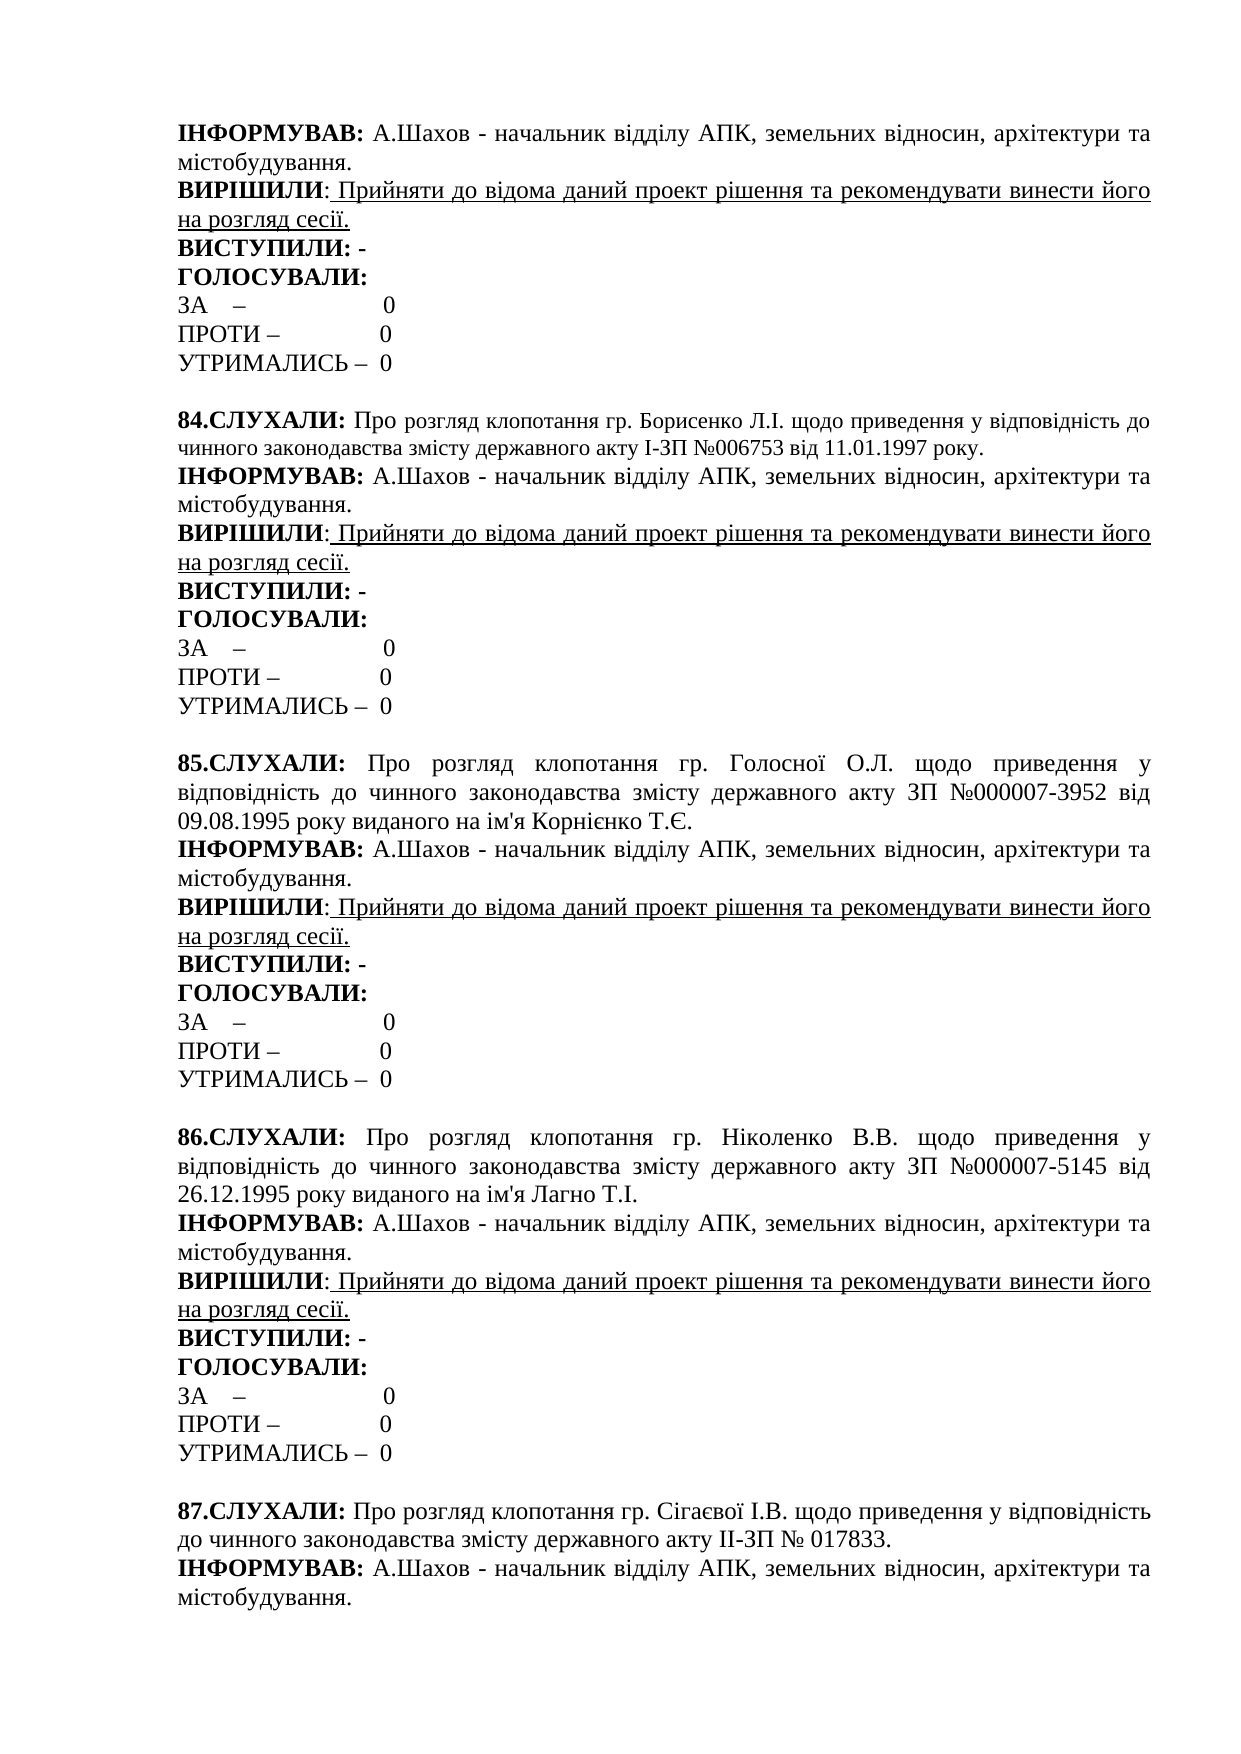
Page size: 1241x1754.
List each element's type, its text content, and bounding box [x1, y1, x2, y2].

text ВИРІШИЛИ: Прийняти до відома даний проект рішення та рекомендувати винести його на розгляд сесії. [177, 518, 1152, 576]
text УТРИМАЛИСЬ – 0 [177, 1438, 1152, 1467]
text ВИРІШИЛИ: Прийняти до відома даний проект рішення та рекомендувати винести його на розгляд сесії. [177, 892, 1152, 949]
text ІНФОРМУВАВ: А.Шахов - начальник відділу АПК, земельних відносин, архітектури та містобудування. [177, 834, 1152, 892]
text ГОЛОСУВАЛИ: [177, 604, 1152, 633]
text УТРИМАЛИСЬ – 0 [177, 1064, 1152, 1093]
text 87.СЛУХАЛИ: Про розгляд клопотання гр. Сігаєвої І.В. щодо приведення у відповідність до чинного законодавства змісту державного акту ІІ-ЗП № 017833. [177, 1496, 1152, 1553]
text ЗА – 0 [177, 633, 1152, 662]
text ПРОТИ – 0 [177, 1036, 1152, 1064]
text ЗА – 0 [177, 291, 1152, 319]
text ВИСТУПИЛИ: - [177, 1323, 1152, 1352]
text 84.СЛУХАЛИ: Про розгляд клопотання гр. Борисенко Л.І. щодо приведення у відповідність до чинного законодавства змісту державного акту І-ЗП №006753 від 11.01.1997 року. [177, 406, 1152, 461]
text 86.СЛУХАЛИ: Про розгляд клопотання гр. Ніколенко В.В. щодо приведення у відповідність до чинного законодавства змісту державного акту ЗП №000007-5145 від 26.12.1995 року виданого на ім'я Лагно Т.І. [177, 1122, 1152, 1208]
text ГОЛОСУВАЛИ: [177, 1352, 1152, 1381]
text ПРОТИ – 0 [177, 1409, 1152, 1438]
text ВИСТУПИЛИ: - [177, 233, 1152, 262]
text ЗА – 0 [177, 1007, 1152, 1036]
text ІНФОРМУВАВ: А.Шахов - начальник відділу АПК, земельних відносин, архітектури та містобудування. [177, 461, 1152, 518]
text ГОЛОСУВАЛИ: [177, 262, 1152, 291]
text ЗА – 0 [177, 1381, 1152, 1409]
text 85.СЛУХАЛИ: Про розгляд клопотання гр. Голосної О.Л. щодо приведення у відповідність до чинного законодавства змісту державного акту ЗП №000007-3952 від 09.08.1995 року виданого на ім'я Корнієнко Т.Є. [177, 748, 1152, 834]
text УТРИМАЛИСЬ – 0 [177, 348, 1152, 377]
text ВИСТУПИЛИ: - [177, 576, 1152, 604]
text ПРОТИ – 0 [177, 662, 1152, 691]
text ПРОТИ – 0 [177, 319, 1152, 348]
text ІНФОРМУВАВ: А.Шахов - начальник відділу АПК, земельних відносин, архітектури та містобудування. [177, 118, 1152, 176]
text ГОЛОСУВАЛИ: [177, 978, 1152, 1007]
text ІНФОРМУВАВ: А.Шахов - начальник відділу АПК, земельних відносин, архітектури та містобудування. [177, 1208, 1152, 1266]
text УТРИМАЛИСЬ – 0 [177, 691, 1152, 719]
text ВИРІШИЛИ: Прийняти до відома даний проект рішення та рекомендувати винести його на розгляд сесії. [177, 1266, 1152, 1323]
text ВИСТУПИЛИ: - [177, 949, 1152, 978]
text ІНФОРМУВАВ: А.Шахов - начальник відділу АПК, земельних відносин, архітектури та містобудування. [177, 1553, 1152, 1611]
text ВИРІШИЛИ: Прийняти до відома даний проект рішення та рекомендувати винести його на розгляд сесії. [177, 176, 1152, 233]
